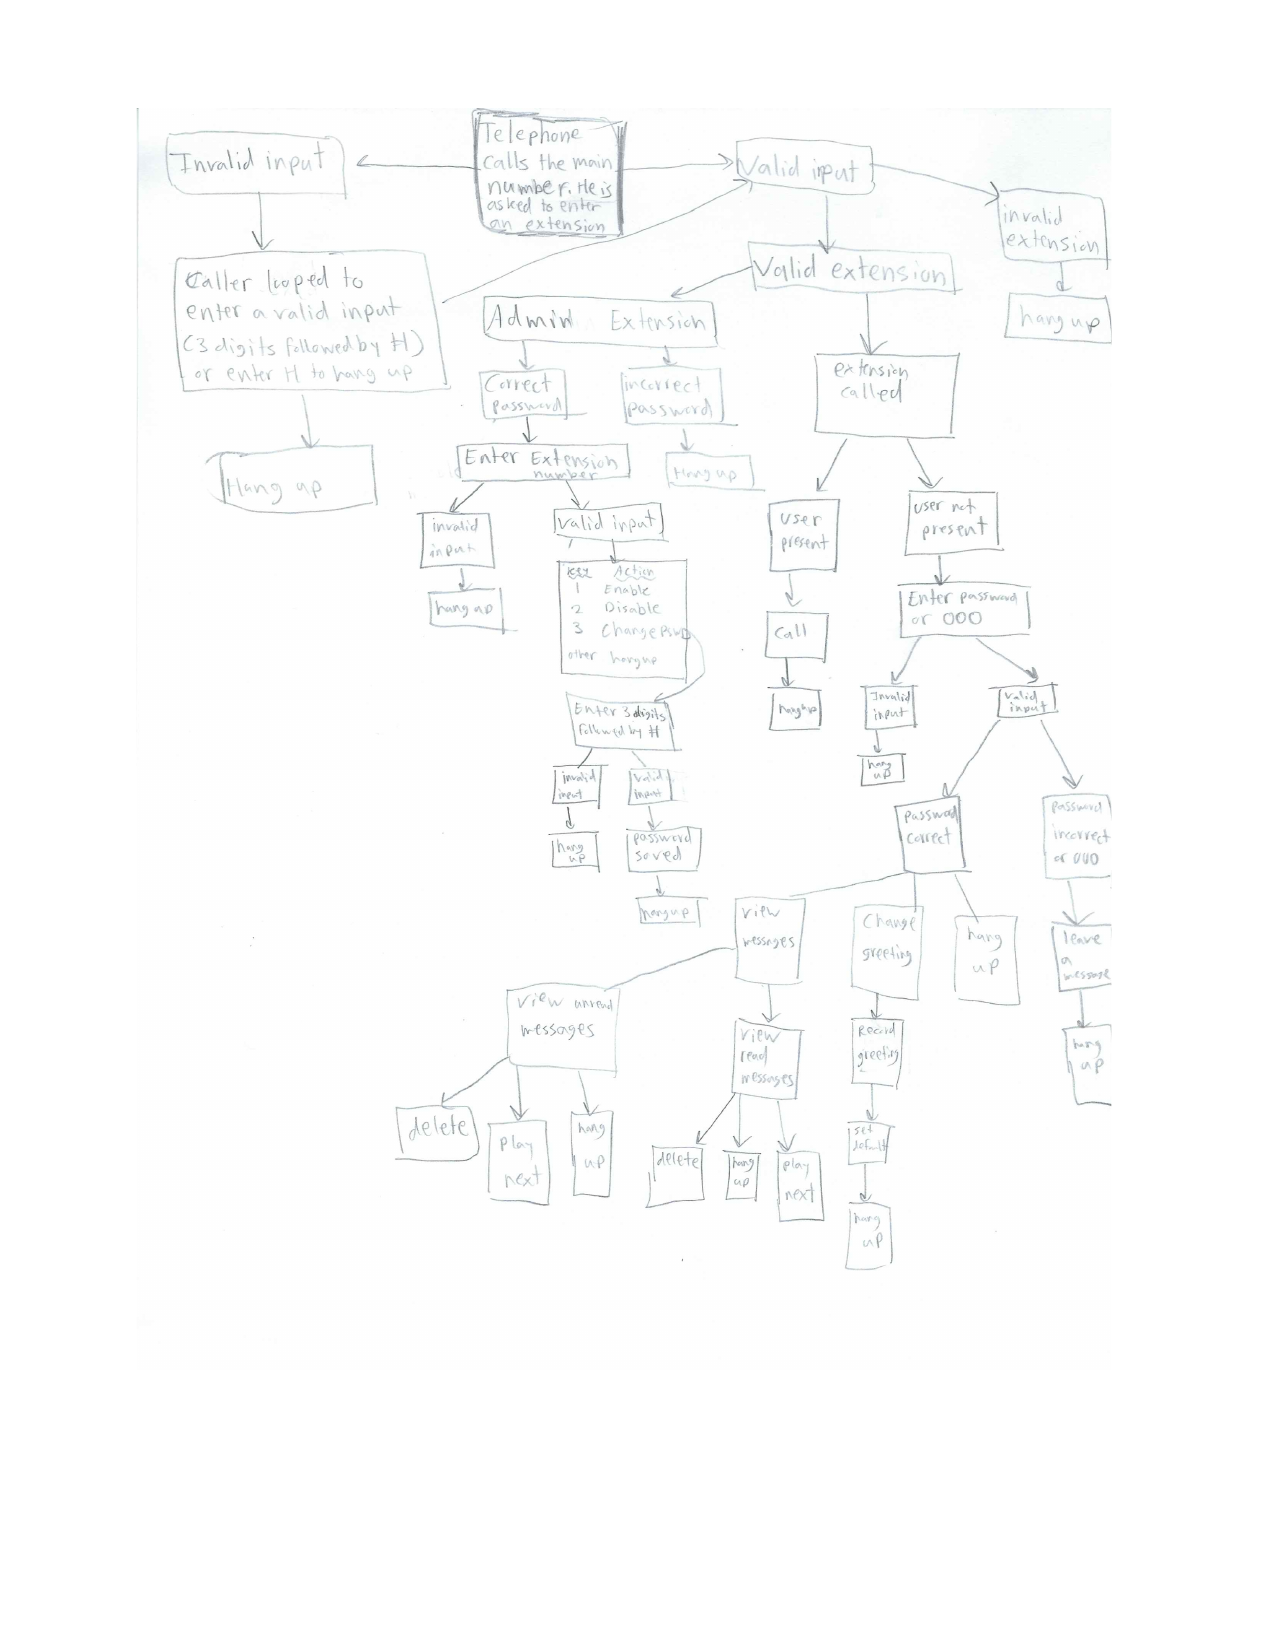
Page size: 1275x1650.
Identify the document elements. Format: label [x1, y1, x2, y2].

picture [136, 108, 1112, 1370]
